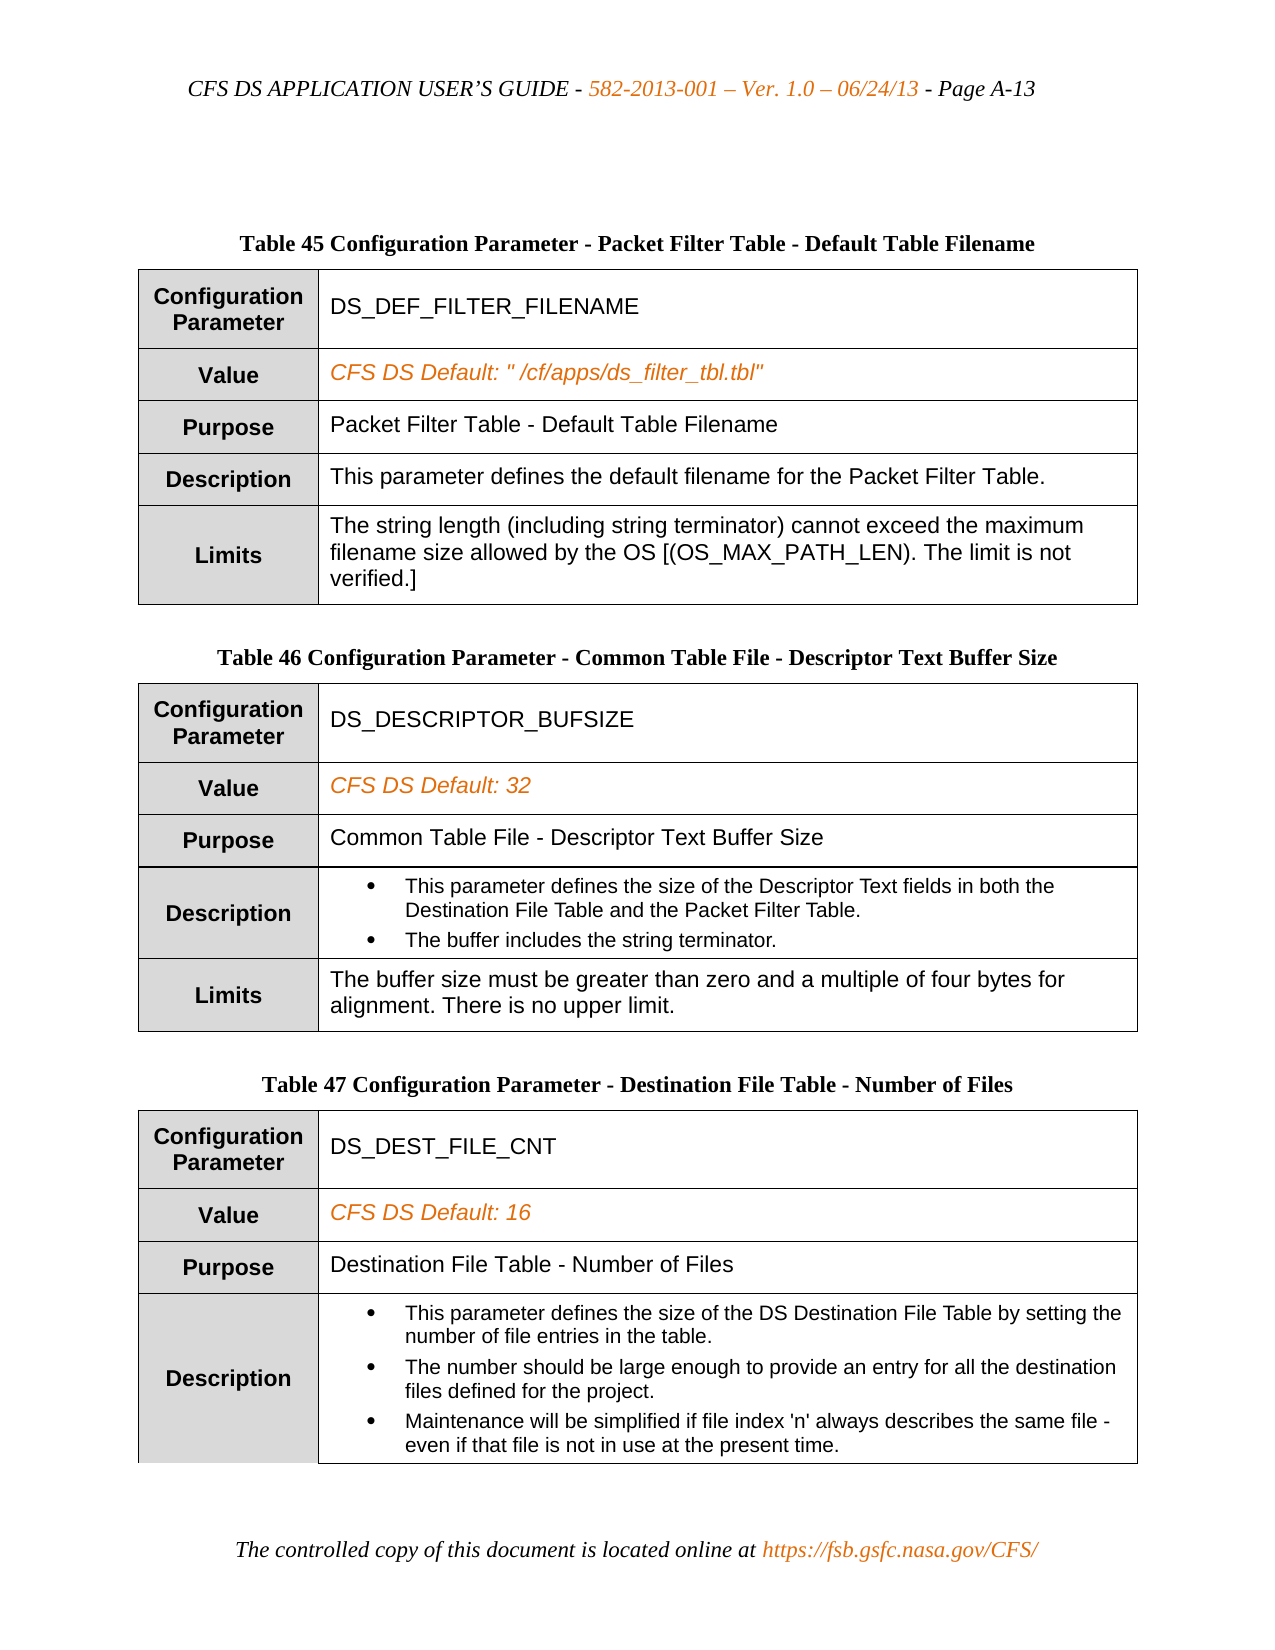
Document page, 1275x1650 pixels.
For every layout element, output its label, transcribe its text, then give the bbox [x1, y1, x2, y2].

table_cell Value [139, 763, 318, 814]
table_header DS_DEF_FILTER_FILENAME [319, 270, 1137, 348]
table_cell The string length (including string terminator) cannot exceed the maximum filename size allowed by the OS [(OS_MAX_PATH_LEN). The limit is not verified.] [319, 506, 1137, 604]
table_cell This parameter defines the default filename for the Packet Filter Table. [319, 454, 1137, 505]
table_header Configuration Parameter [139, 270, 318, 348]
table_header DS_DEST_FILE_CNT [319, 1111, 1137, 1188]
table_header Configuration Parameter [139, 1111, 318, 1188]
table_cell Description [139, 1294, 318, 1463]
table_cell Destination File Table - Number of Files [319, 1242, 1137, 1293]
table_cell Purpose [139, 401, 318, 453]
table_cell CFS DS Default: 16 [319, 1189, 1137, 1241]
table_cell CFS DS Default: " /cf/apps/ds_filter_tbl.tbl" [319, 349, 1137, 400]
table_cell Value [139, 349, 318, 400]
table_cell The buffer size must be greater than zero and a multiple of four bytes for alignment. There is no upper limit. [319, 959, 1137, 1031]
table_cell This parameter defines the size of the Descriptor Text fields in both the Destination File Table and the Packet Filter Table. The buffer includes the string terminator. [319, 868, 1137, 958]
table_cell Purpose [139, 1242, 318, 1293]
table_cell This parameter defines the size of the DS Destination File Table by setting the number of file entries in the table. The number should be large enough to provide an entry for all the destination files defined for the project. Maintenance will be simplified if file index 'n' always describes the same file - even if that file is not in use at the present time. [319, 1294, 1137, 1463]
table_header Configuration Parameter [139, 684, 318, 762]
table_cell Packet Filter Table - Default Table Filename [319, 401, 1137, 453]
table_cell Value [139, 1189, 318, 1241]
table_cell Limits [139, 506, 318, 604]
table_cell Common Table File - Descriptor Text Buffer Size [319, 815, 1137, 866]
table_cell Description [139, 868, 318, 958]
table_cell Purpose [139, 815, 318, 866]
table_cell Description [139, 454, 318, 505]
table_cell Limits [139, 959, 318, 1031]
table_cell CFS DS Default: 32 [319, 763, 1137, 814]
table_header DS_DESCRIPTOR_BUFSIZE [319, 684, 1137, 762]
